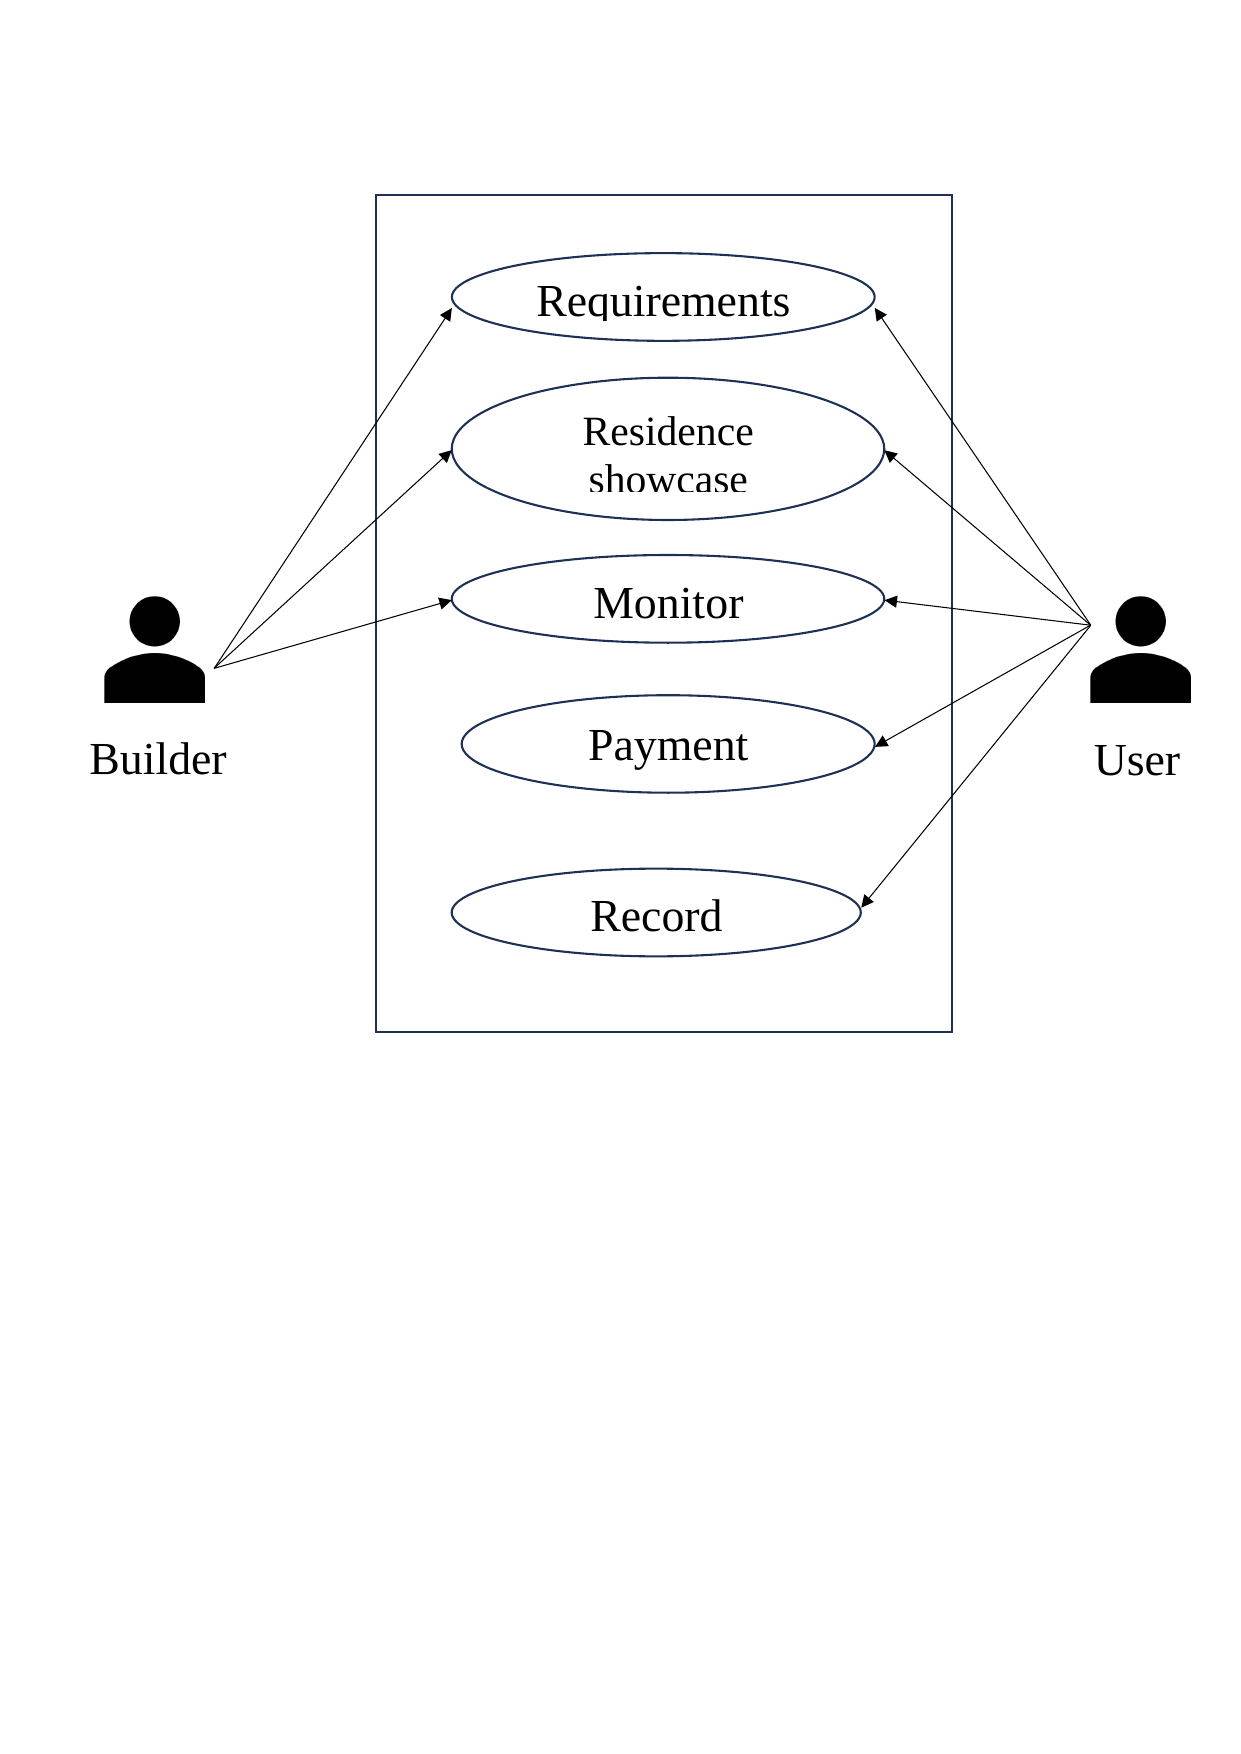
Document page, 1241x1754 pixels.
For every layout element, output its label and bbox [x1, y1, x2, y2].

picture [1065, 623, 1086, 638]
picture [1065, 605, 1087, 624]
picture [79, 574, 230, 724]
picture [1065, 574, 1216, 724]
picture [222, 647, 230, 659]
picture [1065, 590, 1084, 618]
picture [1065, 629, 1086, 654]
picture [219, 656, 230, 666]
